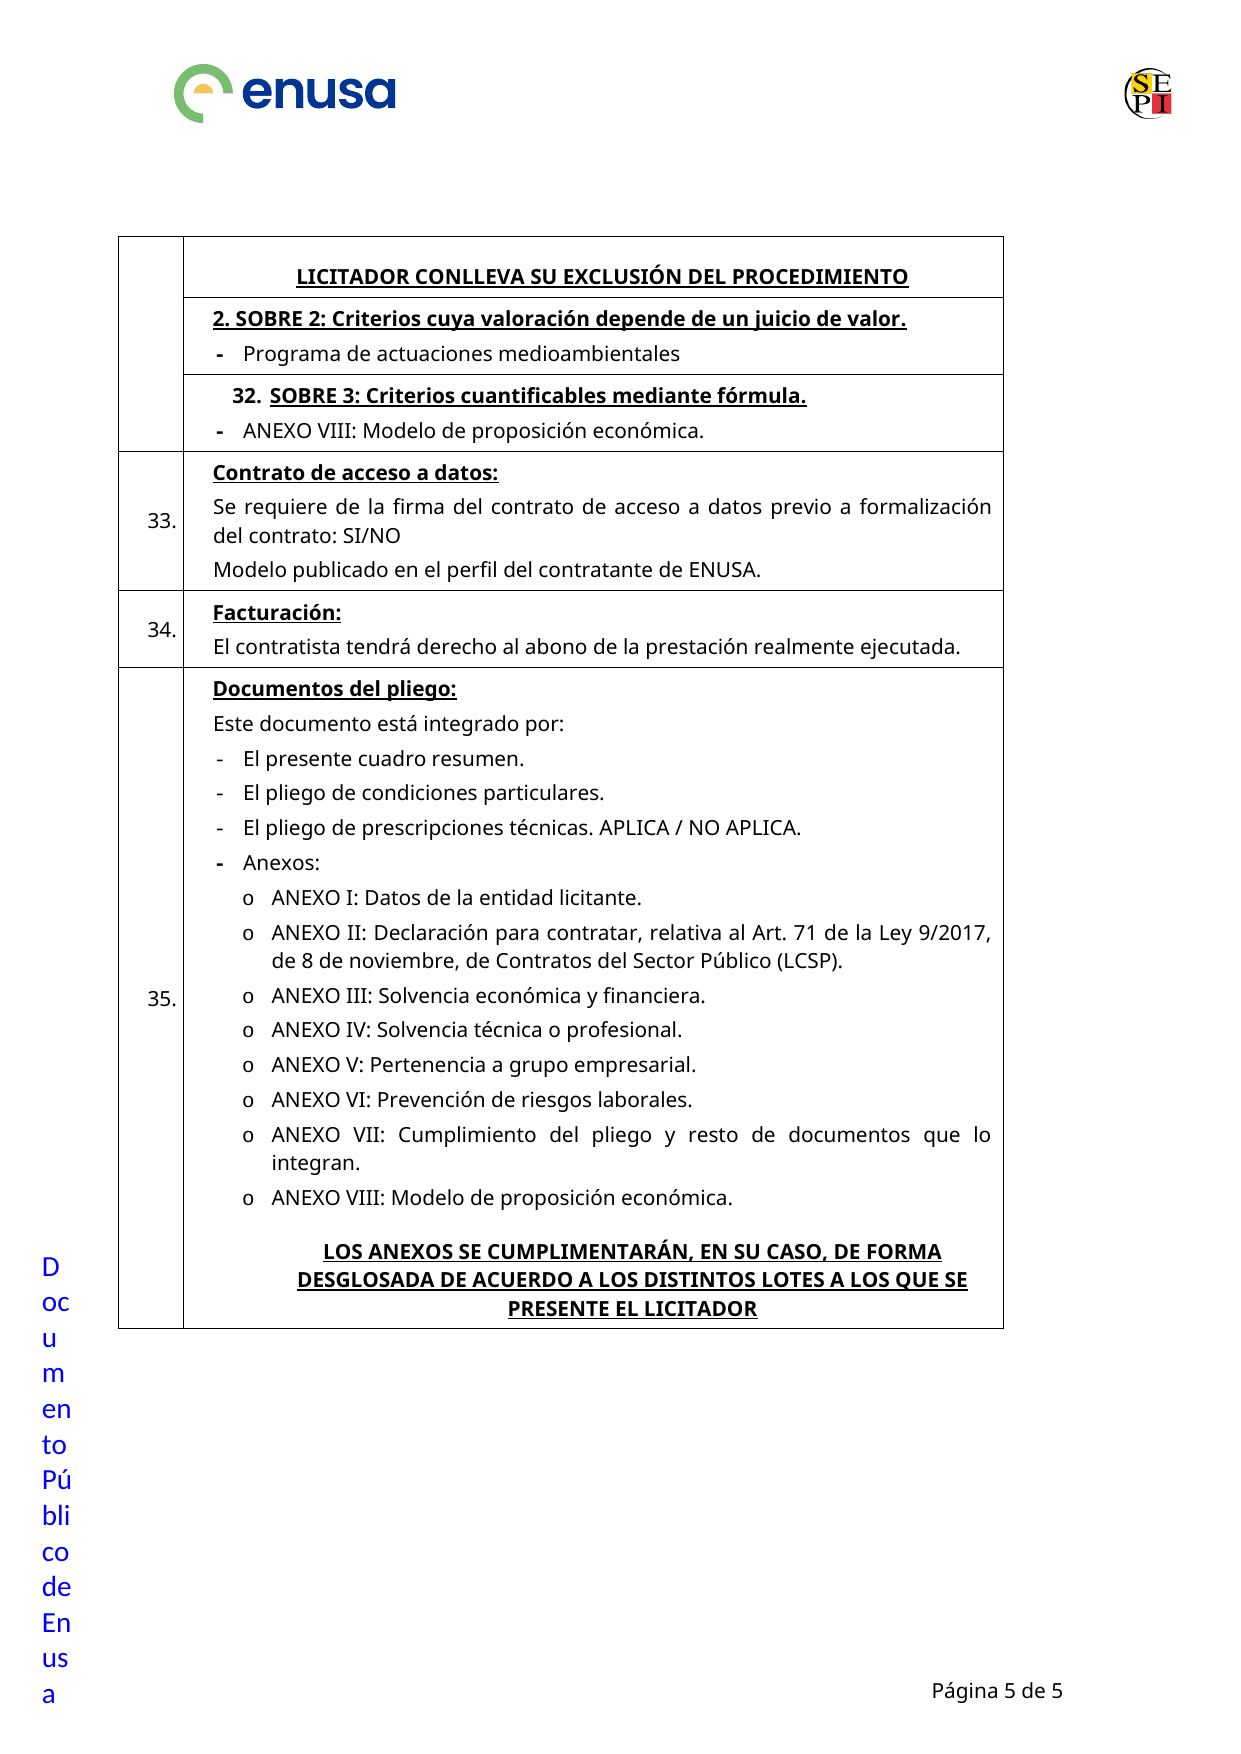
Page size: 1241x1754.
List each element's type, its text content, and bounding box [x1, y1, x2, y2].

table_cell [119, 591, 183, 667]
table_cell Documentos del pliego: Este documento está integrado por: El presente cuadro resumen. El pliego de condiciones particulares. El pliego de prescripciones técnicas. APLICA / NO APLICA. Anexos: ANEXO I: Datos de la entidad licitante. ANEXO II: Declaración para contratar, relativa al Art. 71 de la Ley 9/2017, de 8 de noviembre, de Contratos del Sector Público (LCSP). ANEXO III: Solvencia económica y financiera. ANEXO IV: Solvencia técnica o profesional. ANEXO V: Pertenencia a grupo empresarial. ANEXO VI: Prevención de riesgos laborales. ANEXO VII: Cumplimiento del pliego y resto de documentos que lo integran. ANEXO VIII: Modelo de proposición económica. Los anexos se cumplimentarán, en su caso, de forma desglosada de acuerdo a los distintos lotes a los que se presente el licitador [184, 668, 1003, 1328]
table_cell Facturación: El contratista tendrá derecho al abono de la prestación realmente ejecutada. [184, 591, 1003, 667]
table_cell SOBRE 3: Criterios cuantificables mediante fórmula. ANEXO VIII: Modelo de proposición económica. [184, 375, 1003, 451]
table_cell 2. SOBRE 2: Criterios cuya valoración depende de un juicio de valor. Programa de actuaciones medioambientales [184, 298, 1003, 374]
picture [172, 44, 415, 143]
table_cell [119, 452, 183, 590]
table_cell [119, 668, 183, 1328]
picture [1124, 68, 1172, 119]
table_cell Contrato de acceso a datos: Se requiere de la firma del contrato de acceso a datos previo a formalización del contrato: SI/NO Modelo publicado en el perfil del contratante de ENUSA. [184, 452, 1003, 590]
